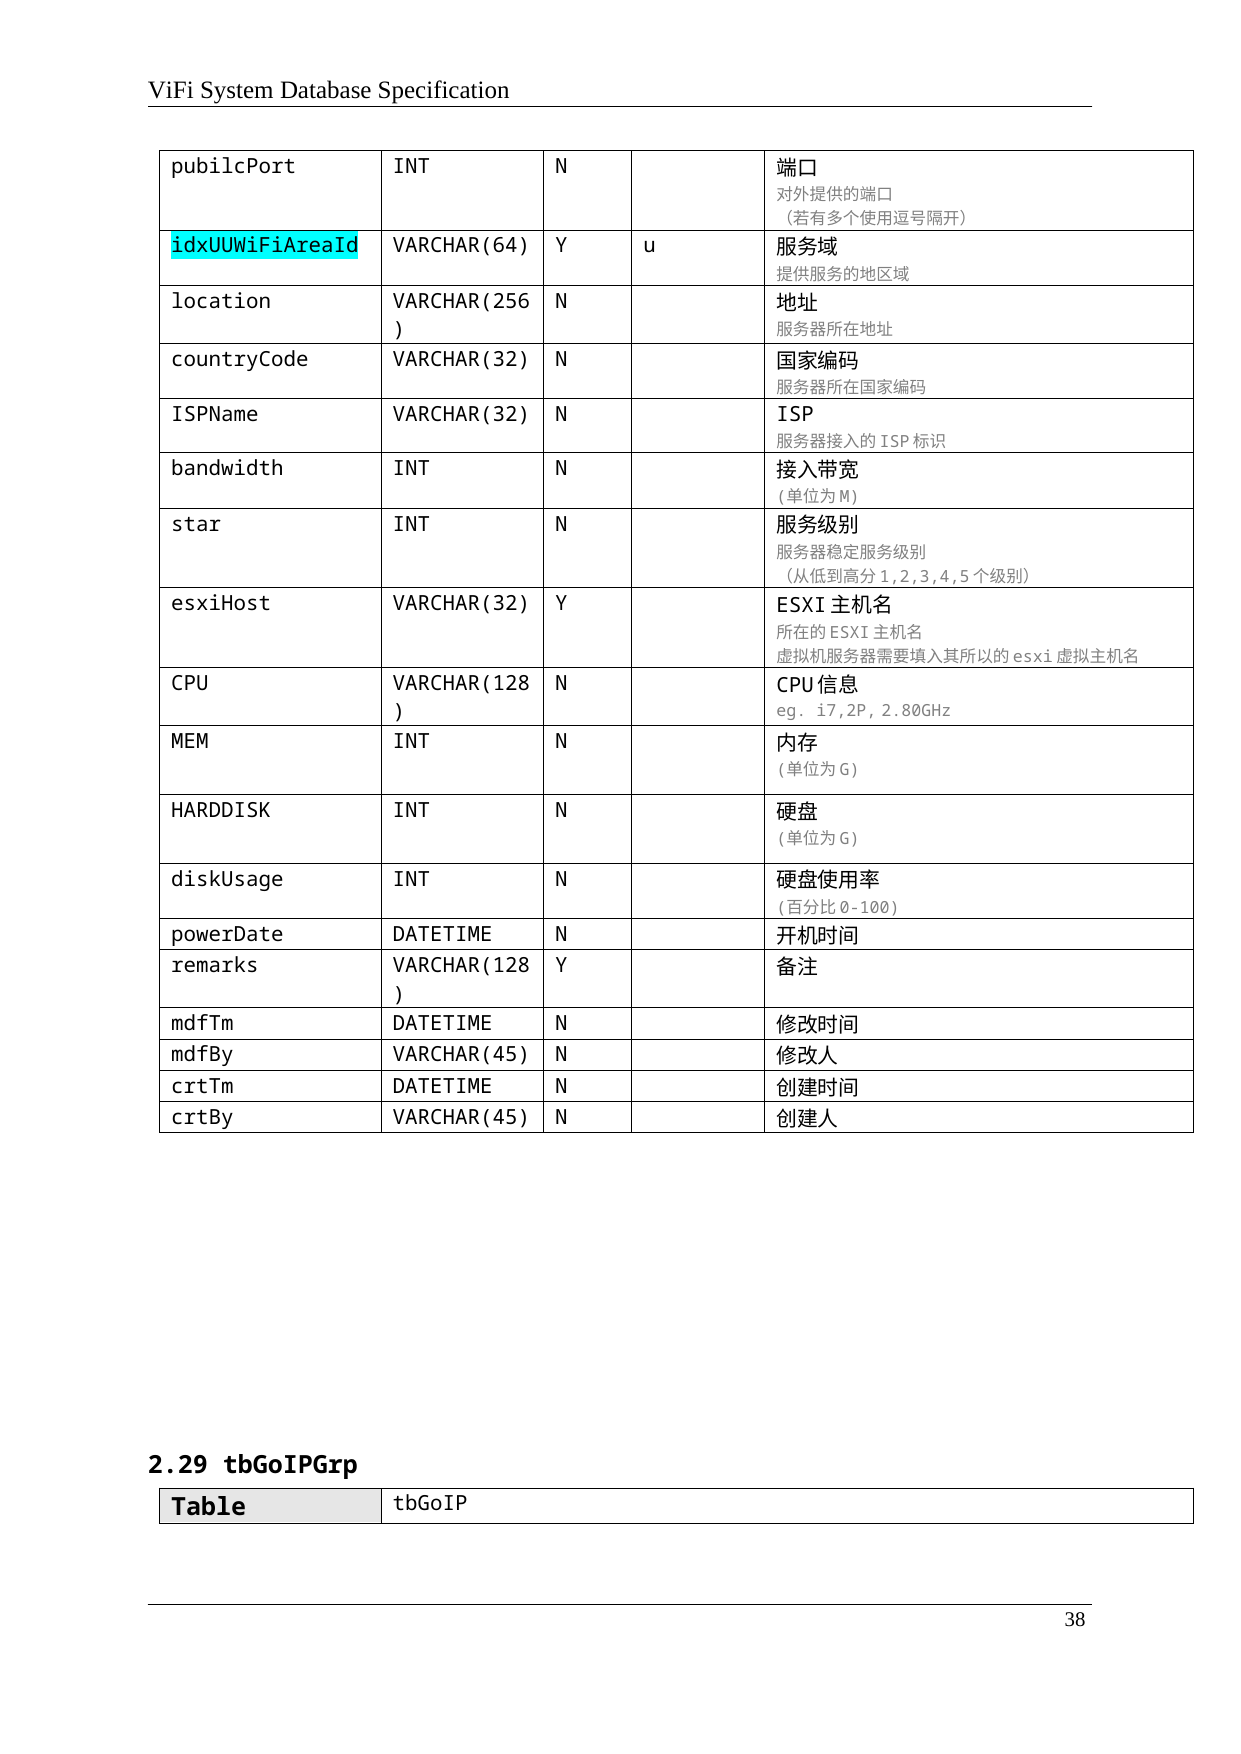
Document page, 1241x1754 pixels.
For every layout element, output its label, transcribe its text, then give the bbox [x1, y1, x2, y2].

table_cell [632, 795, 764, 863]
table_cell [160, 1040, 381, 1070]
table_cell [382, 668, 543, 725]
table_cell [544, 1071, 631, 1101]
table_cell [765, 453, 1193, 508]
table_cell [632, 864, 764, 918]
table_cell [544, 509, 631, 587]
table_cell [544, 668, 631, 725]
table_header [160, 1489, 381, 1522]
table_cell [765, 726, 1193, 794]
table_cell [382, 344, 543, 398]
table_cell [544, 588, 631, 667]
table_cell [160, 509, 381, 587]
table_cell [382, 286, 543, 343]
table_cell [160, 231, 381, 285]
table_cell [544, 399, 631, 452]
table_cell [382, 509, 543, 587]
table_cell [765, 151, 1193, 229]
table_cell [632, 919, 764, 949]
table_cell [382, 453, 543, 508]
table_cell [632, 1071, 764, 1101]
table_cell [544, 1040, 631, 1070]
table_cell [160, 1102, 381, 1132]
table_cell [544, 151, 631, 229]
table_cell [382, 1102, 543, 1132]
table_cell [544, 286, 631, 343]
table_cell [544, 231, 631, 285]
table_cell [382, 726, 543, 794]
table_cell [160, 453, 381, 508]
subtitle tbGoIPGrp [148, 1447, 1092, 1481]
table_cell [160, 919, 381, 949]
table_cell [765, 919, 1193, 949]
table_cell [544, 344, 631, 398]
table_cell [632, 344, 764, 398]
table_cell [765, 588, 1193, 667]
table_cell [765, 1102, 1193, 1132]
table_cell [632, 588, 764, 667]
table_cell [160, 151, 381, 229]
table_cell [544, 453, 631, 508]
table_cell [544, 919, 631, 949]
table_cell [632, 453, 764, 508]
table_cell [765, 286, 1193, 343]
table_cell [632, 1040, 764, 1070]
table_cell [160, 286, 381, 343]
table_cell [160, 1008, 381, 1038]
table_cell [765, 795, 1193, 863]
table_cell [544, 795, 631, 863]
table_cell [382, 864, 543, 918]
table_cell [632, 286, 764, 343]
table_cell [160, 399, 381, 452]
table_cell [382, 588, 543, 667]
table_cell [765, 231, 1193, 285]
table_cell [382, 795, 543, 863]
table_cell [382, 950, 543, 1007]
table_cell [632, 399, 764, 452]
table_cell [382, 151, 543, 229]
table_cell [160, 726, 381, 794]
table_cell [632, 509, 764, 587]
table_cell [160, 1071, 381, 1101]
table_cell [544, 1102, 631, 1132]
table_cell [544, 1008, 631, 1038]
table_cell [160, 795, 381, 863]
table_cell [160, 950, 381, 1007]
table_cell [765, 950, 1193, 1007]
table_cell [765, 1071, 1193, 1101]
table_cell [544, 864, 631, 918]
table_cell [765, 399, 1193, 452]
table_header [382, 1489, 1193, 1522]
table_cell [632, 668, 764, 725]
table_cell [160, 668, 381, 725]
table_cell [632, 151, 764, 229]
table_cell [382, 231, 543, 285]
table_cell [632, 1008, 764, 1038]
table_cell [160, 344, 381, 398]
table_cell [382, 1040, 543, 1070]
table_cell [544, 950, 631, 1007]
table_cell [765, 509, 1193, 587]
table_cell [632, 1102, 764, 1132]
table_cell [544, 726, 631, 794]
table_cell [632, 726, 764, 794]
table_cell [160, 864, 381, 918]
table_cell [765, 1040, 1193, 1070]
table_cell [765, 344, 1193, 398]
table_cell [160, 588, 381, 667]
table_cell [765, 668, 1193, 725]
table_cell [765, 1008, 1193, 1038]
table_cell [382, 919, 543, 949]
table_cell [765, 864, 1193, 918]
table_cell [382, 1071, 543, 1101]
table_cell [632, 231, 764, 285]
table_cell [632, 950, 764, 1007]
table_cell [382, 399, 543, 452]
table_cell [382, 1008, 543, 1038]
